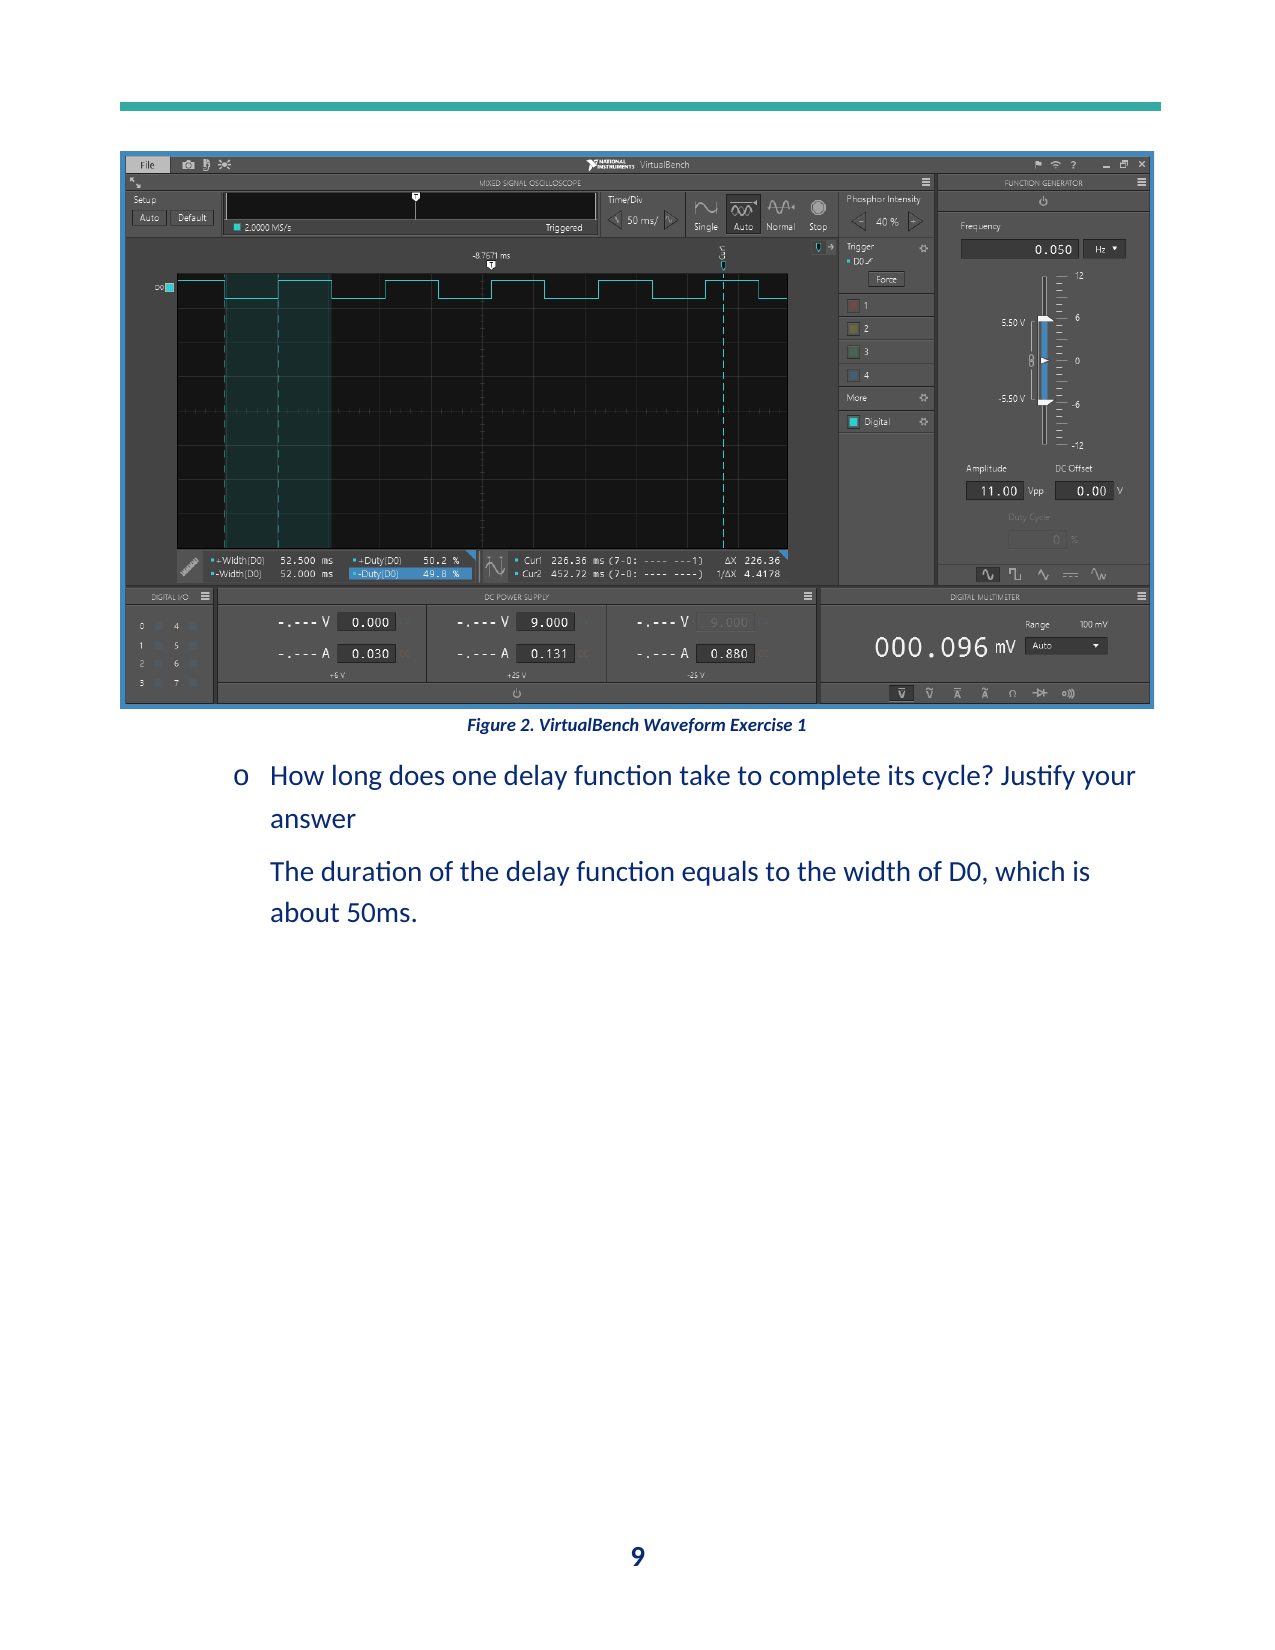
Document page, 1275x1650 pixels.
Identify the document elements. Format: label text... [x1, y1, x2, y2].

list How long does one delay function take to complete its cycle? Justify your answer [232, 757, 1155, 835]
text Figure 2. VirtualBench Waveform Exercise 1 [120, 713, 1155, 736]
text The duration of the delay function equals to the width of D0, which is about 50ms. [270, 853, 1155, 930]
picture [120, 151, 1155, 709]
